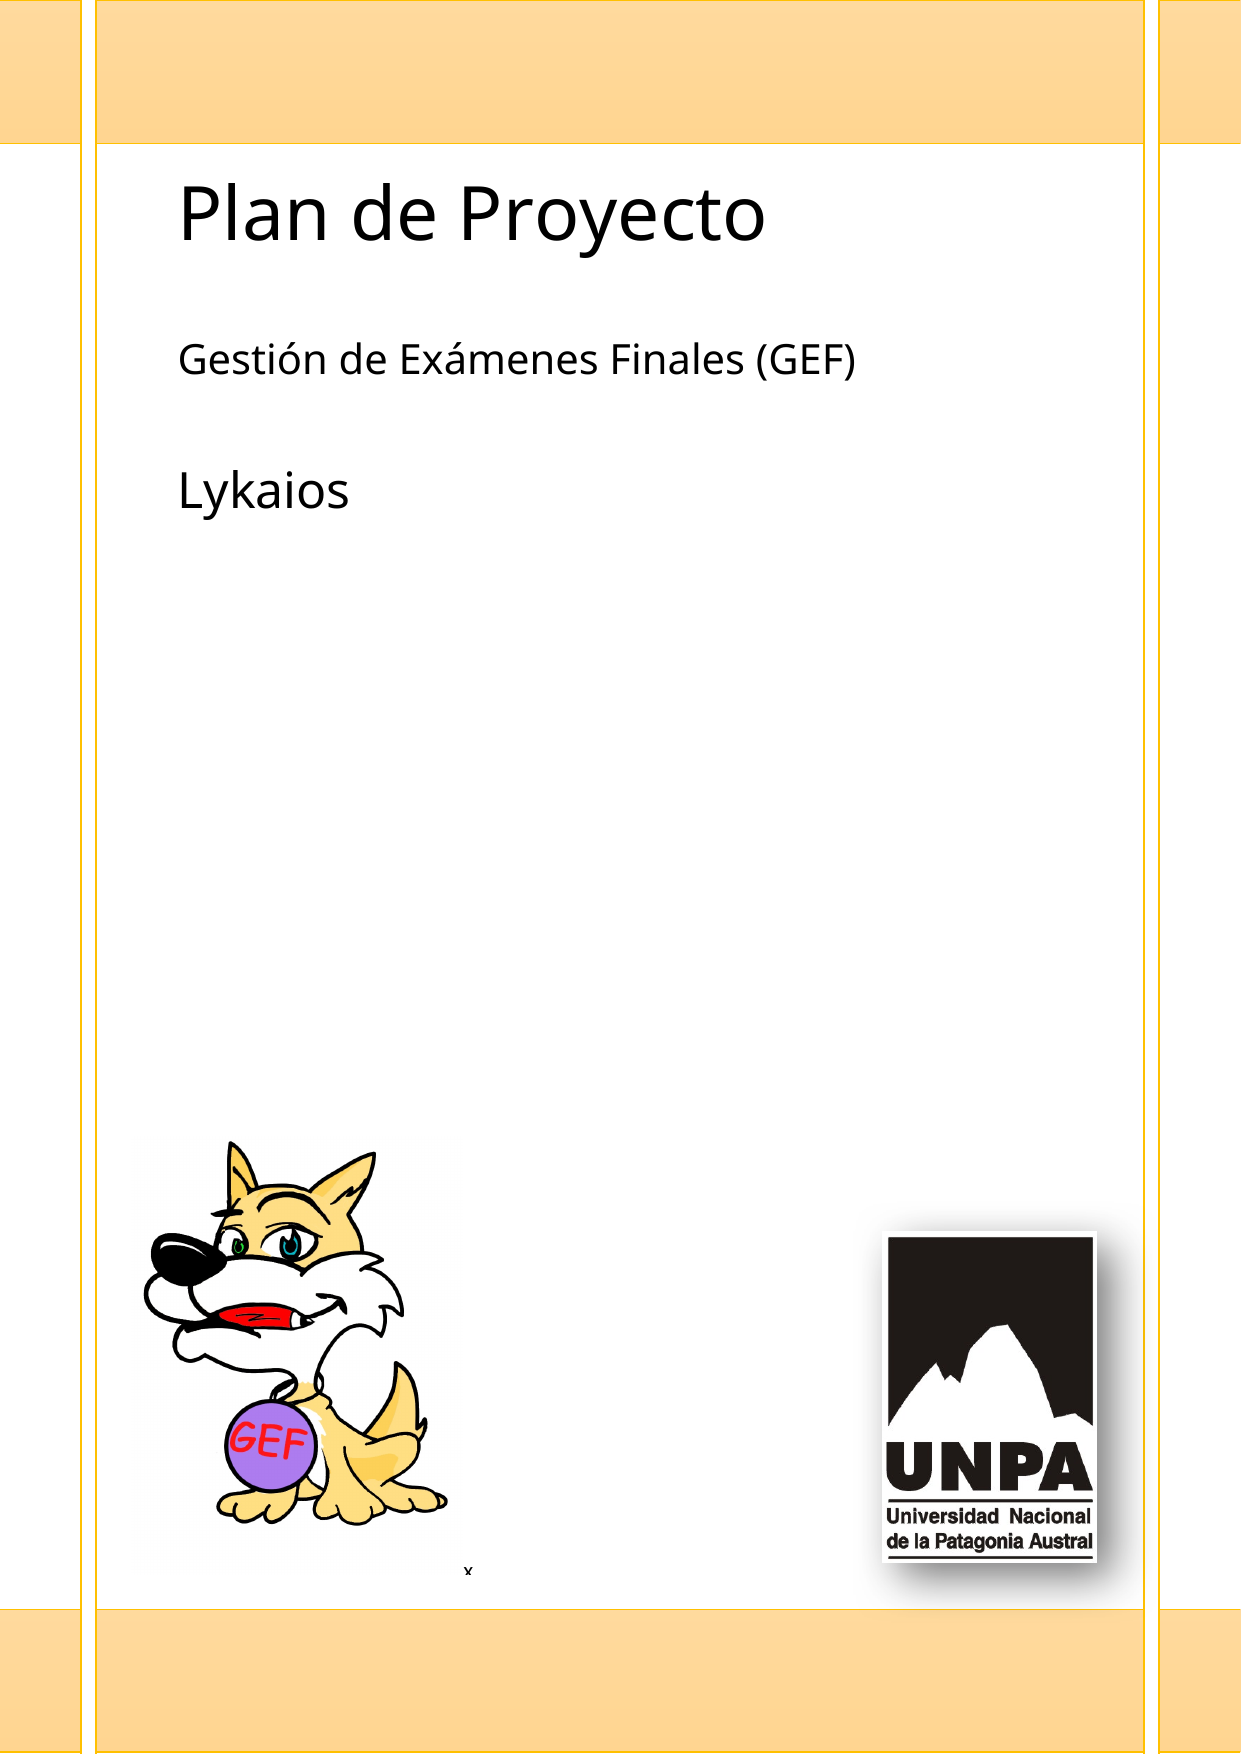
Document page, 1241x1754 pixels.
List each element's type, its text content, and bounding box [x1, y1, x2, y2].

text Plan de Proyecto [177, 160, 1063, 262]
picture [131, 1136, 464, 1575]
picture [882, 1231, 1097, 1563]
text Lykaios [177, 455, 1063, 523]
text Gestión de Exámenes Finales (GEF) [177, 330, 1063, 387]
